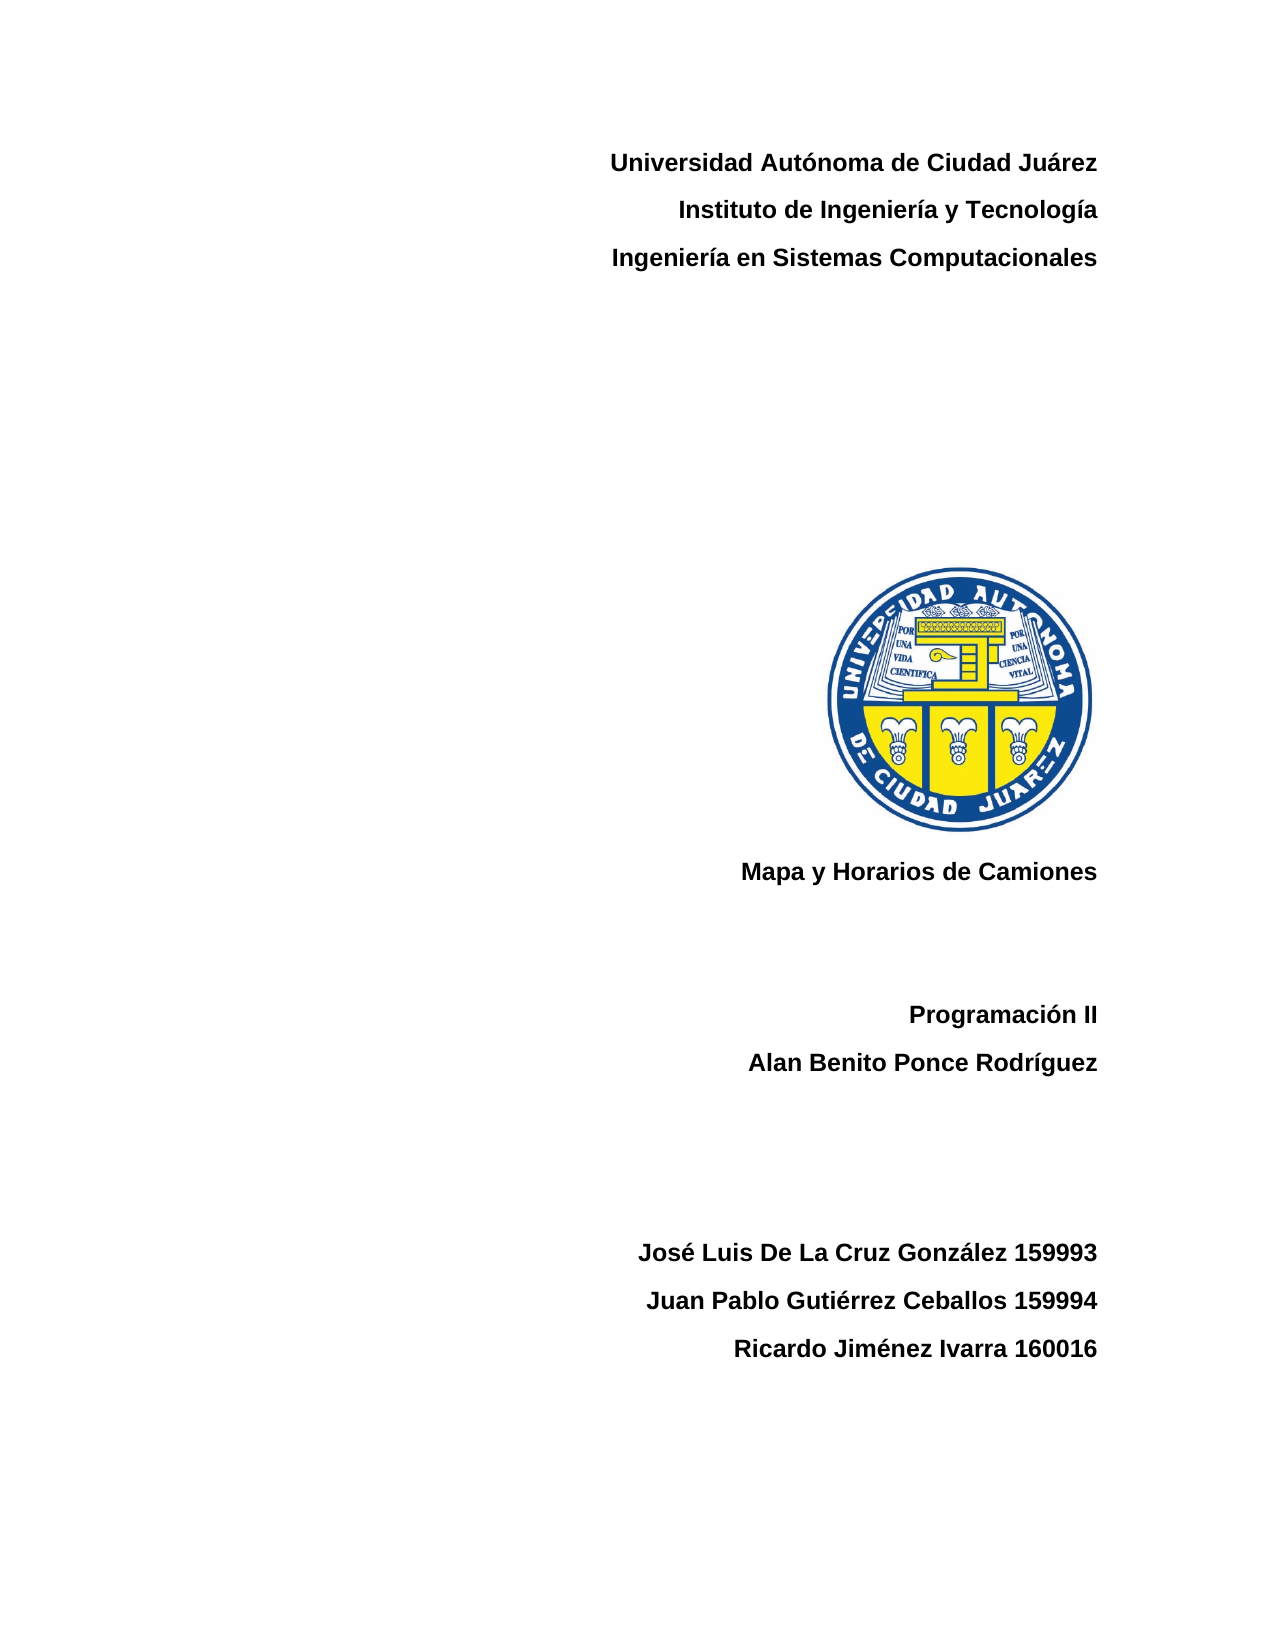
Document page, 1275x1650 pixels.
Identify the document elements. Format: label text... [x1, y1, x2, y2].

text Ricardo Jiménez Ivarra 160016 [177, 1334, 1098, 1363]
text José Luis De La Cruz González 159993 [177, 1238, 1098, 1267]
text Programación II [177, 1000, 1098, 1029]
text Alan Benito Ponce Rodríguez [177, 1048, 1098, 1076]
picture [821, 561, 1098, 838]
text Instituto de Ingeniería y Tecnología [177, 195, 1098, 224]
text Juan Pablo Gutiérrez Ceballos 159994 [177, 1286, 1098, 1315]
text Mapa y Horarios de Camiones [177, 857, 1098, 886]
text Ingeniería en Sistemas Computacionales [177, 243, 1098, 272]
text Universidad Autónoma de Ciudad Juárez [177, 148, 1098, 176]
